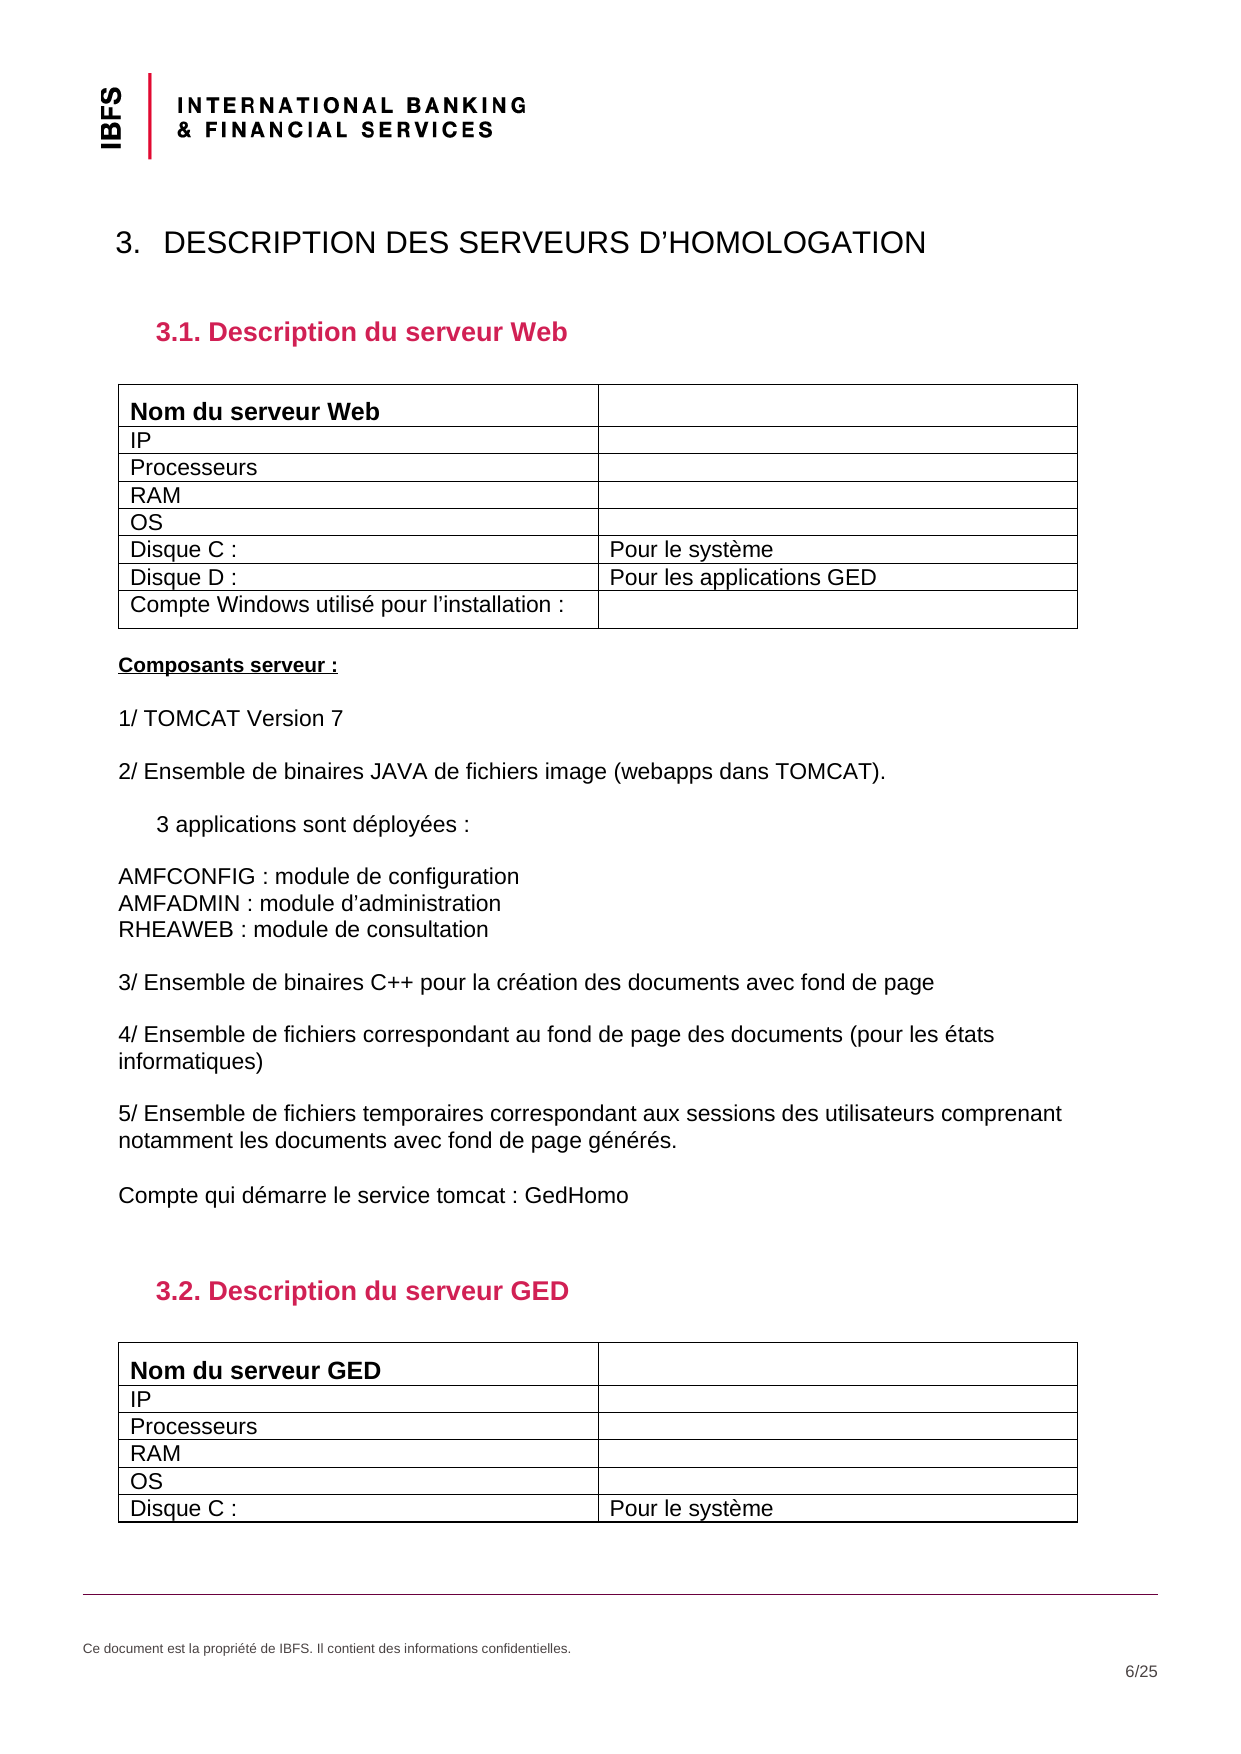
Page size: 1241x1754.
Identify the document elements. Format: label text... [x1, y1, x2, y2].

picture [101, 72, 539, 160]
text 2/ Ensemble de binaires JAVA de fichiers image (webapps dans TOMCAT). [118, 758, 1122, 784]
table_cell [599, 427, 1077, 453]
text RHEAWEB : module de consultation [118, 916, 1122, 942]
table_cell [599, 1413, 1077, 1439]
table_cell [599, 1468, 1077, 1494]
table_cell Processeurs [119, 1413, 598, 1439]
table_cell [599, 509, 1077, 535]
table_cell [599, 1386, 1077, 1412]
text AMFADMIN : module d’administration [118, 889, 1122, 916]
table_cell Pour le système [599, 536, 1077, 563]
table_header Nom du serveur GED [119, 1343, 598, 1384]
table_cell OS [119, 509, 598, 535]
table_cell RAM [119, 1440, 598, 1467]
table_header Nom du serveur Web [119, 385, 598, 426]
table_header [599, 1343, 1077, 1384]
text 5/ Ensemble de fichiers temporaires correspondant aux sessions des utilisateurs comprenant notamment les documents avec fond de page générés. [118, 1100, 1122, 1153]
text 3/ Ensemble de binaires C++ pour la création des documents avec fond de page [118, 969, 1122, 995]
table_cell [599, 591, 1077, 627]
table_cell [599, 1440, 1077, 1467]
text 1/ TOMCAT Version 7 [118, 705, 1122, 731]
table_cell [599, 454, 1077, 481]
subtitle Description du serveur GED [156, 1274, 1122, 1306]
table_cell Disque C : [119, 536, 598, 563]
table_cell IP [119, 1386, 598, 1412]
table_cell Disque C : [119, 1495, 598, 1521]
table_cell Pour le système [599, 1495, 1077, 1521]
table_cell Processeurs [119, 454, 598, 481]
table_cell OS [119, 1468, 598, 1494]
text AMFCONFIG : module de configuration [118, 863, 1122, 889]
table_cell Pour les applications GED [599, 564, 1077, 590]
text 3 applications sont déployées : [118, 811, 1122, 837]
table_header [599, 385, 1077, 426]
text 4/ Ensemble de fichiers correspondant au fond de page des documents (pour les états informatiques) [118, 1021, 1122, 1074]
table_cell [599, 482, 1077, 508]
table_cell RAM [119, 482, 598, 508]
subtitle Description du serveur Web [156, 316, 1122, 347]
subtitle DESCRIPTION DES SERVEURS D’HOMOLOGATION [115, 224, 1122, 260]
table_cell Compte Windows utilisé pour l’installation : [119, 591, 598, 627]
table_cell IP [119, 427, 598, 453]
table_cell Disque D : [119, 564, 598, 590]
text Composants serveur : [118, 652, 1122, 676]
text Compte qui démarre le service tomcat : GedHomo [118, 1182, 1122, 1208]
